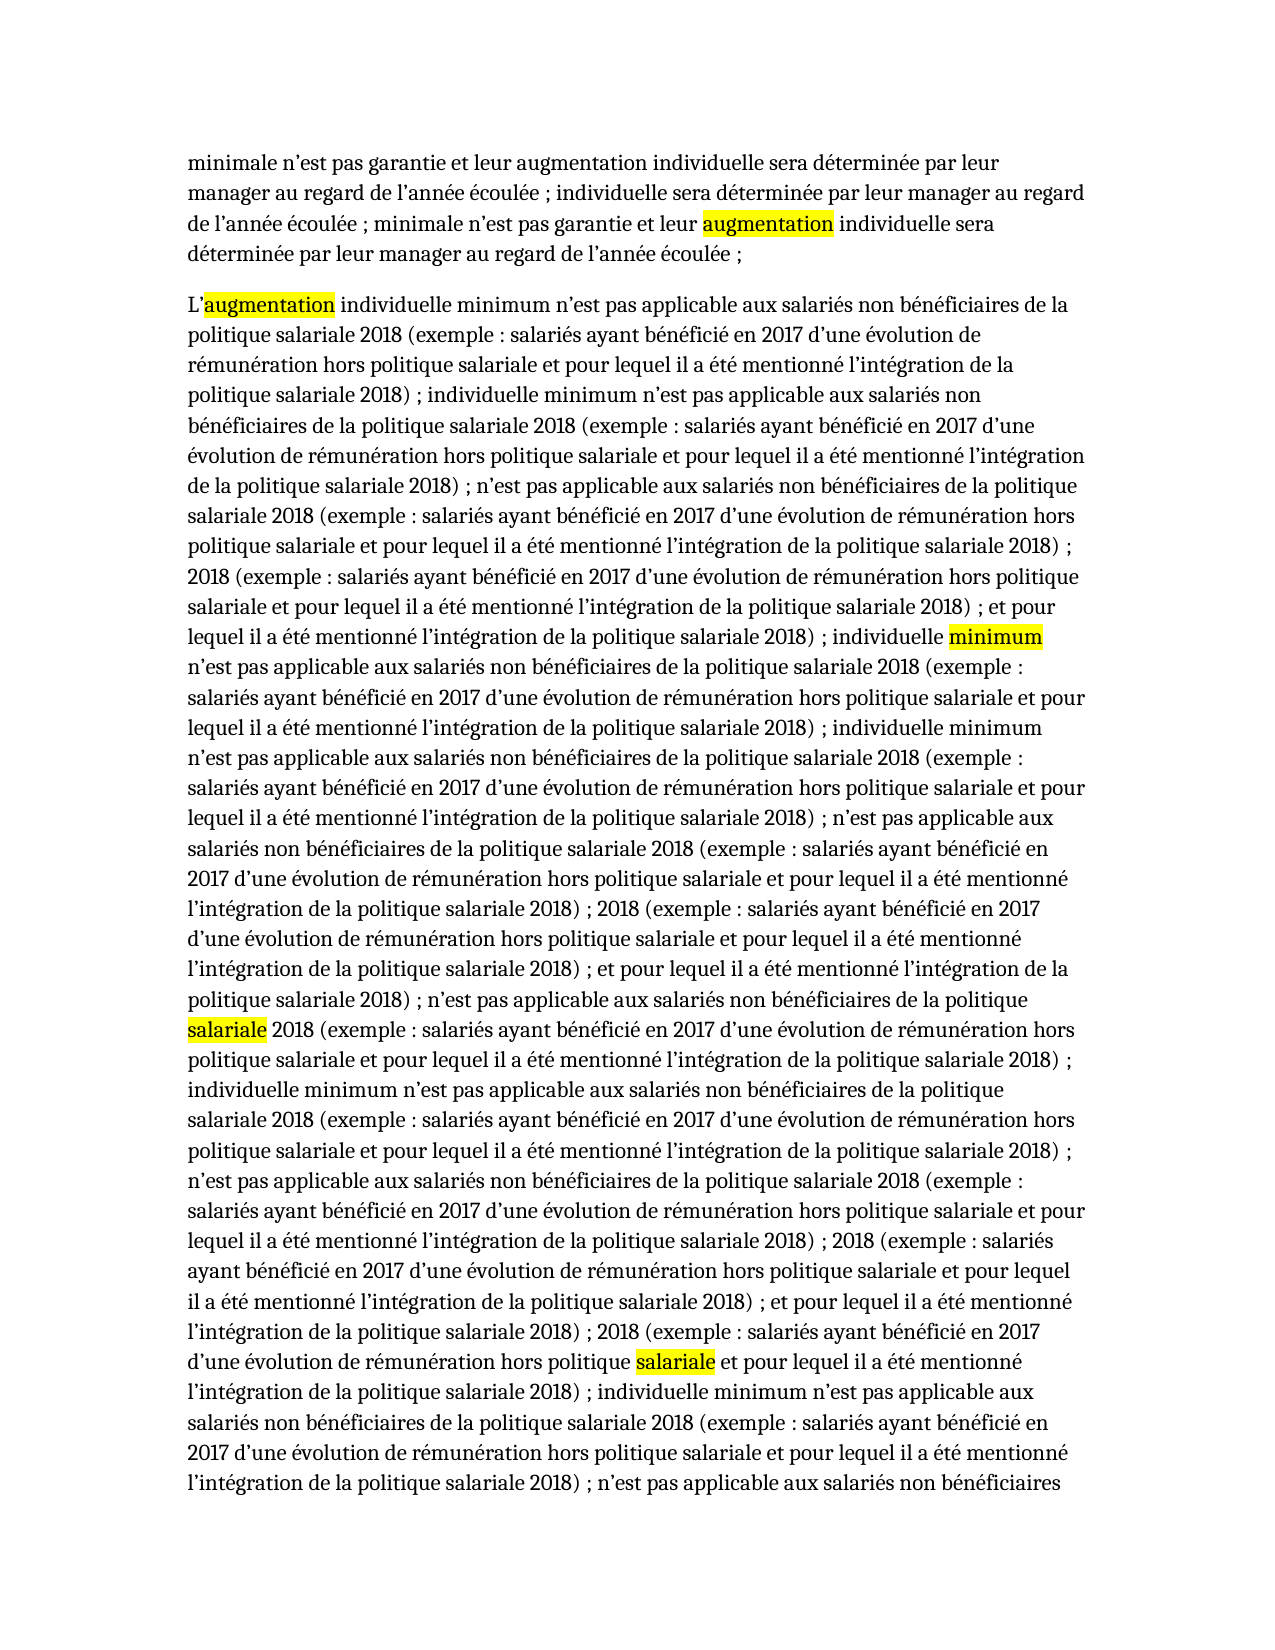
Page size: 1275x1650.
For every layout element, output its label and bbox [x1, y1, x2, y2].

text [187, 292, 1087, 1496]
text [187, 150, 1087, 267]
